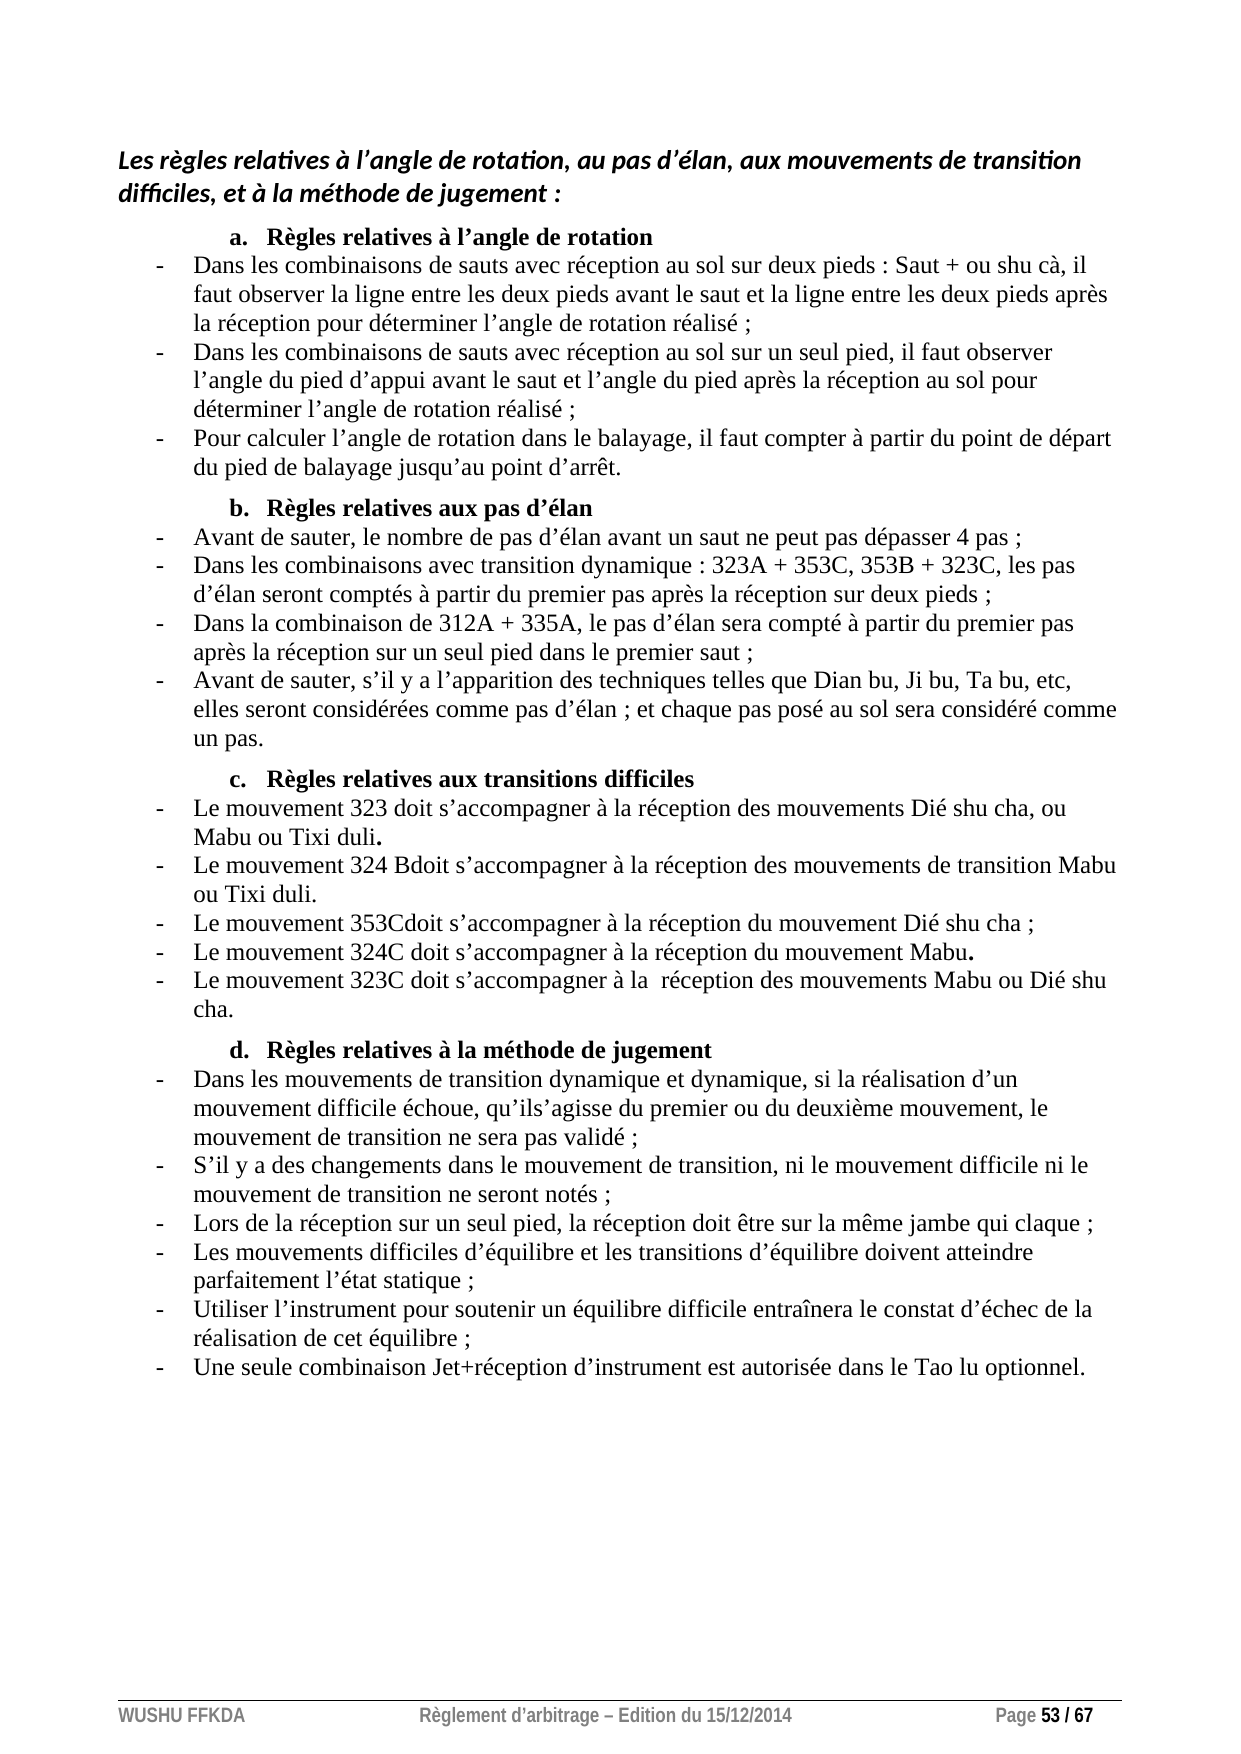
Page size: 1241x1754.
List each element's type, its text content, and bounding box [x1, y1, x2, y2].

list Dans les mouvements de transition dynamique et dynamique, si la réalisation d’un mouvement difficile échoue, qu’ils’agisse du premier ou du deuxième mouvement, le mouvement de transition ne sera pas validé ; [156, 1064, 1122, 1150]
list Dans les combinaisons de sauts avec réception au sol sur deux pieds : Saut + ou shu cà, il faut observer la ligne entre les deux pieds avant le saut et la ligne entre les deux pieds après la réception pour déterminer l’angle de rotation réalisé ; [156, 250, 1122, 337]
list Les mouvements difficiles d’équilibre et les transitions d’équilibre doivent atteindre parfaitement l’état statique ; [156, 1237, 1122, 1294]
list Règles relatives aux transitions difficiles [229, 764, 1122, 793]
list Dans les combinaisons de sauts avec réception au sol sur un seul pied, il faut observer l’angle du pied d’appui avant le saut et l’angle du pied après la réception au sol pour déterminer l’angle de rotation réalisé ; [156, 337, 1122, 423]
list Avant de sauter, s’il y a l’apparition des techniques telles que Dian bu, Ji bu, Ta bu, etc, elles seront considérées comme pas d’élan ; et chaque pas posé au sol sera considéré comme un pas. [156, 665, 1122, 752]
list Pour calculer l’angle de rotation dans le balayage, il faut compter à partir du point de départ du pied de balayage jusqu’au point d’arrêt. [156, 423, 1122, 480]
list S’il y a des changements dans le mouvement de transition, ni le mouvement difficile ni le mouvement de transition ne seront notés ; [156, 1150, 1122, 1208]
list Règles relatives à la méthode de jugement [229, 1035, 1122, 1064]
list Règles relatives aux pas d’élan [229, 493, 1122, 522]
list Dans les combinaisons avec transition dynamique : 323A + 353C, 353B + 323C, les pas d’élan seront comptés à partir du premier pas après la réception sur deux pieds ; [156, 550, 1122, 608]
list Avant de sauter, le nombre de pas d’élan avant un saut ne peut pas dépasser 4 pas ; [156, 522, 1122, 550]
list Le mouvement 353Cdoit s’accompagner à la réception du mouvement Dié shu cha ; [156, 908, 1122, 937]
list Le mouvement 323C doit s’accompagner à la réception des mouvements Mabu ou Dié shu cha. [156, 965, 1122, 1023]
list Dans la combinaison de 312A + 335A, le pas d’élan sera compté à partir du premier pas après la réception sur un seul pied dans le premier saut ; [156, 608, 1122, 665]
list Une seule combinaison Jet+réception d’instrument est autorisée dans le Tao lu optionnel. [156, 1352, 1122, 1380]
list Le mouvement 324C doit s’accompagner à la réception du mouvement Mabu. [156, 937, 1122, 965]
list Utiliser l’instrument pour soutenir un équilibre difficile entraînera le constat d’échec de la réalisation de cet équilibre ; [156, 1294, 1122, 1352]
list Règles relatives à l’angle de rotation [229, 222, 1122, 250]
list Le mouvement 323 doit s’accompagner à la réception des mouvements Dié shu cha, ou Mabu ou Tixi duli. [156, 793, 1122, 850]
list Lors de la réception sur un seul pied, la réception doit être sur la même jambe qui claque ; [156, 1208, 1122, 1237]
subtitle Les règles relatives à l’angle de rotation, au pas d’élan, aux mouvements de transition difficiles, et à la méthode de jugement : [118, 143, 1122, 209]
list Le mouvement 324 Bdoit s’accompagner à la réception des mouvements de transition Mabu ou Tixi duli. [156, 850, 1122, 908]
